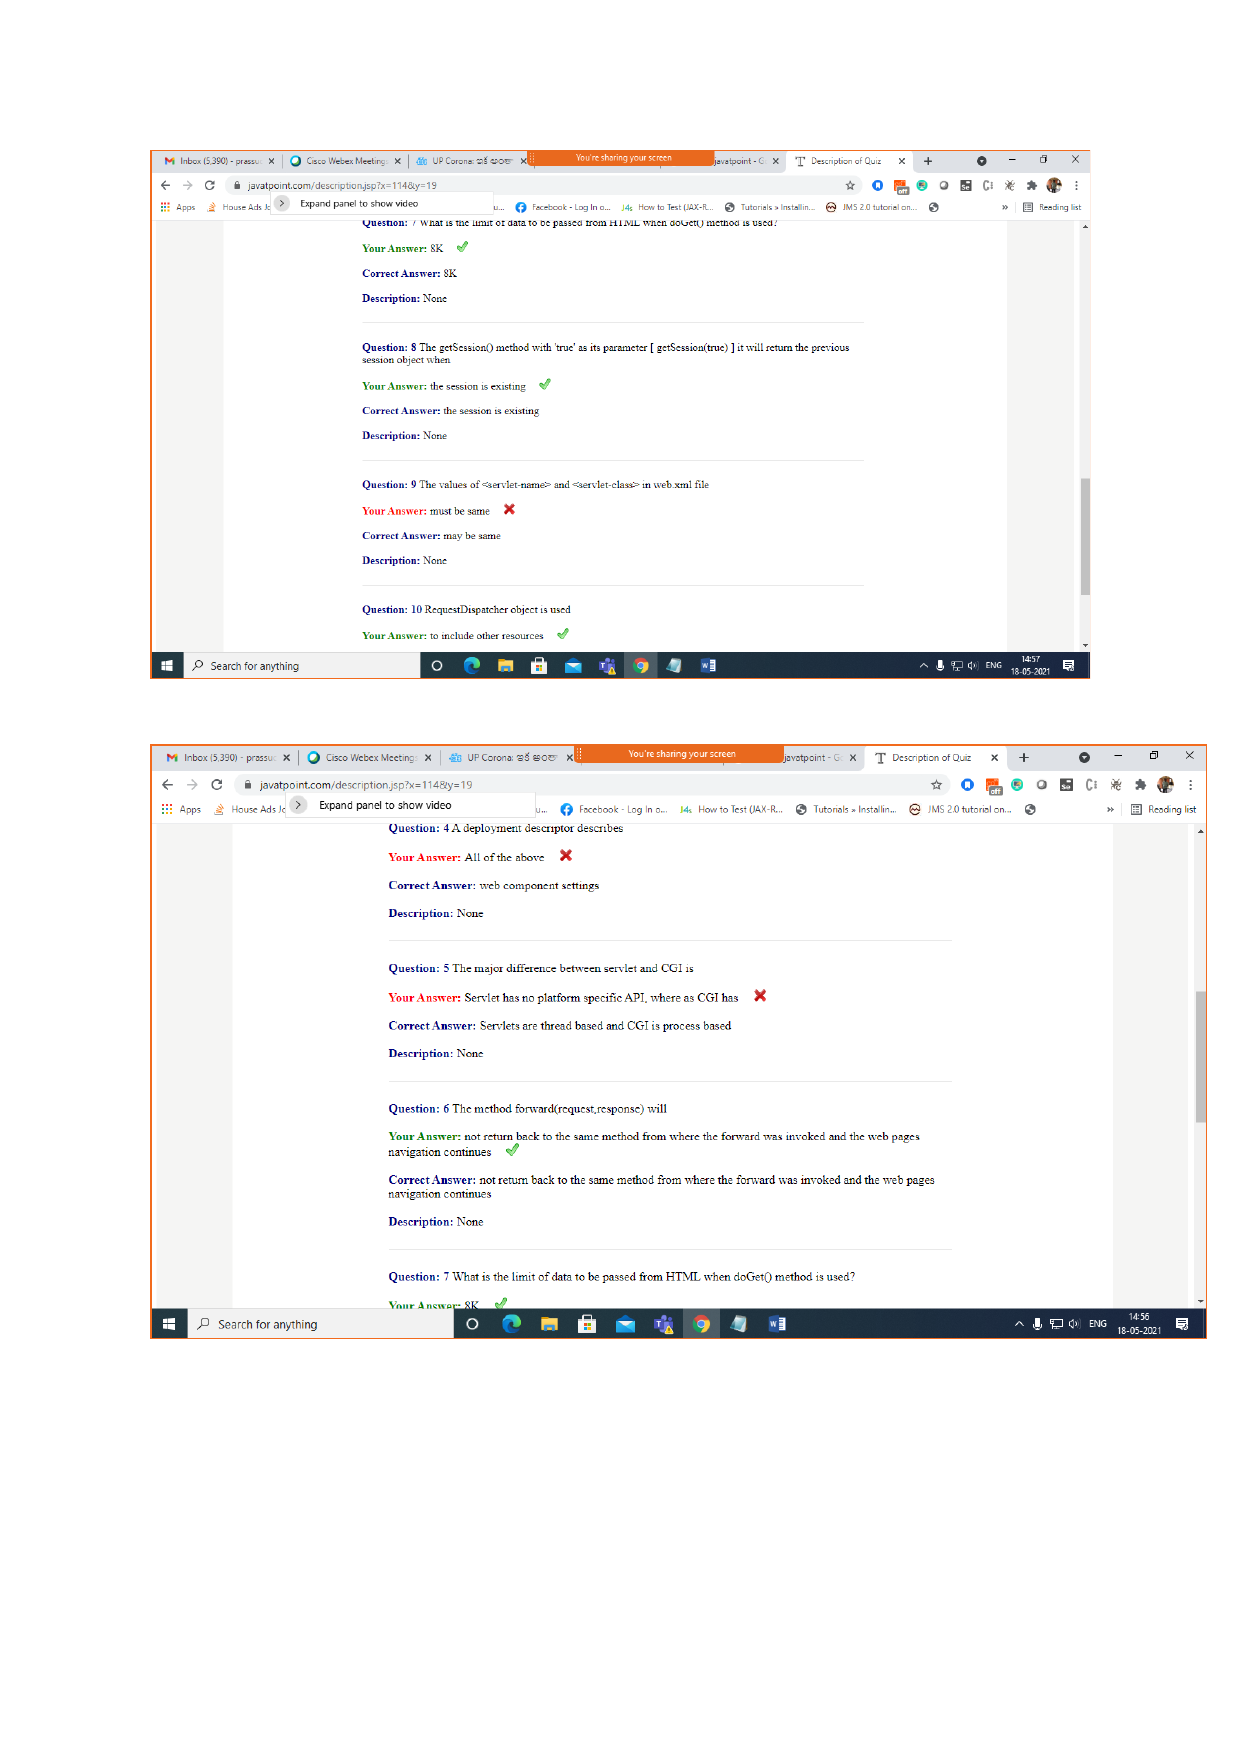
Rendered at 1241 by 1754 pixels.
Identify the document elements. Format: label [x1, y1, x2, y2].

picture [150, 744, 1207, 1339]
picture [150, 150, 1091, 679]
